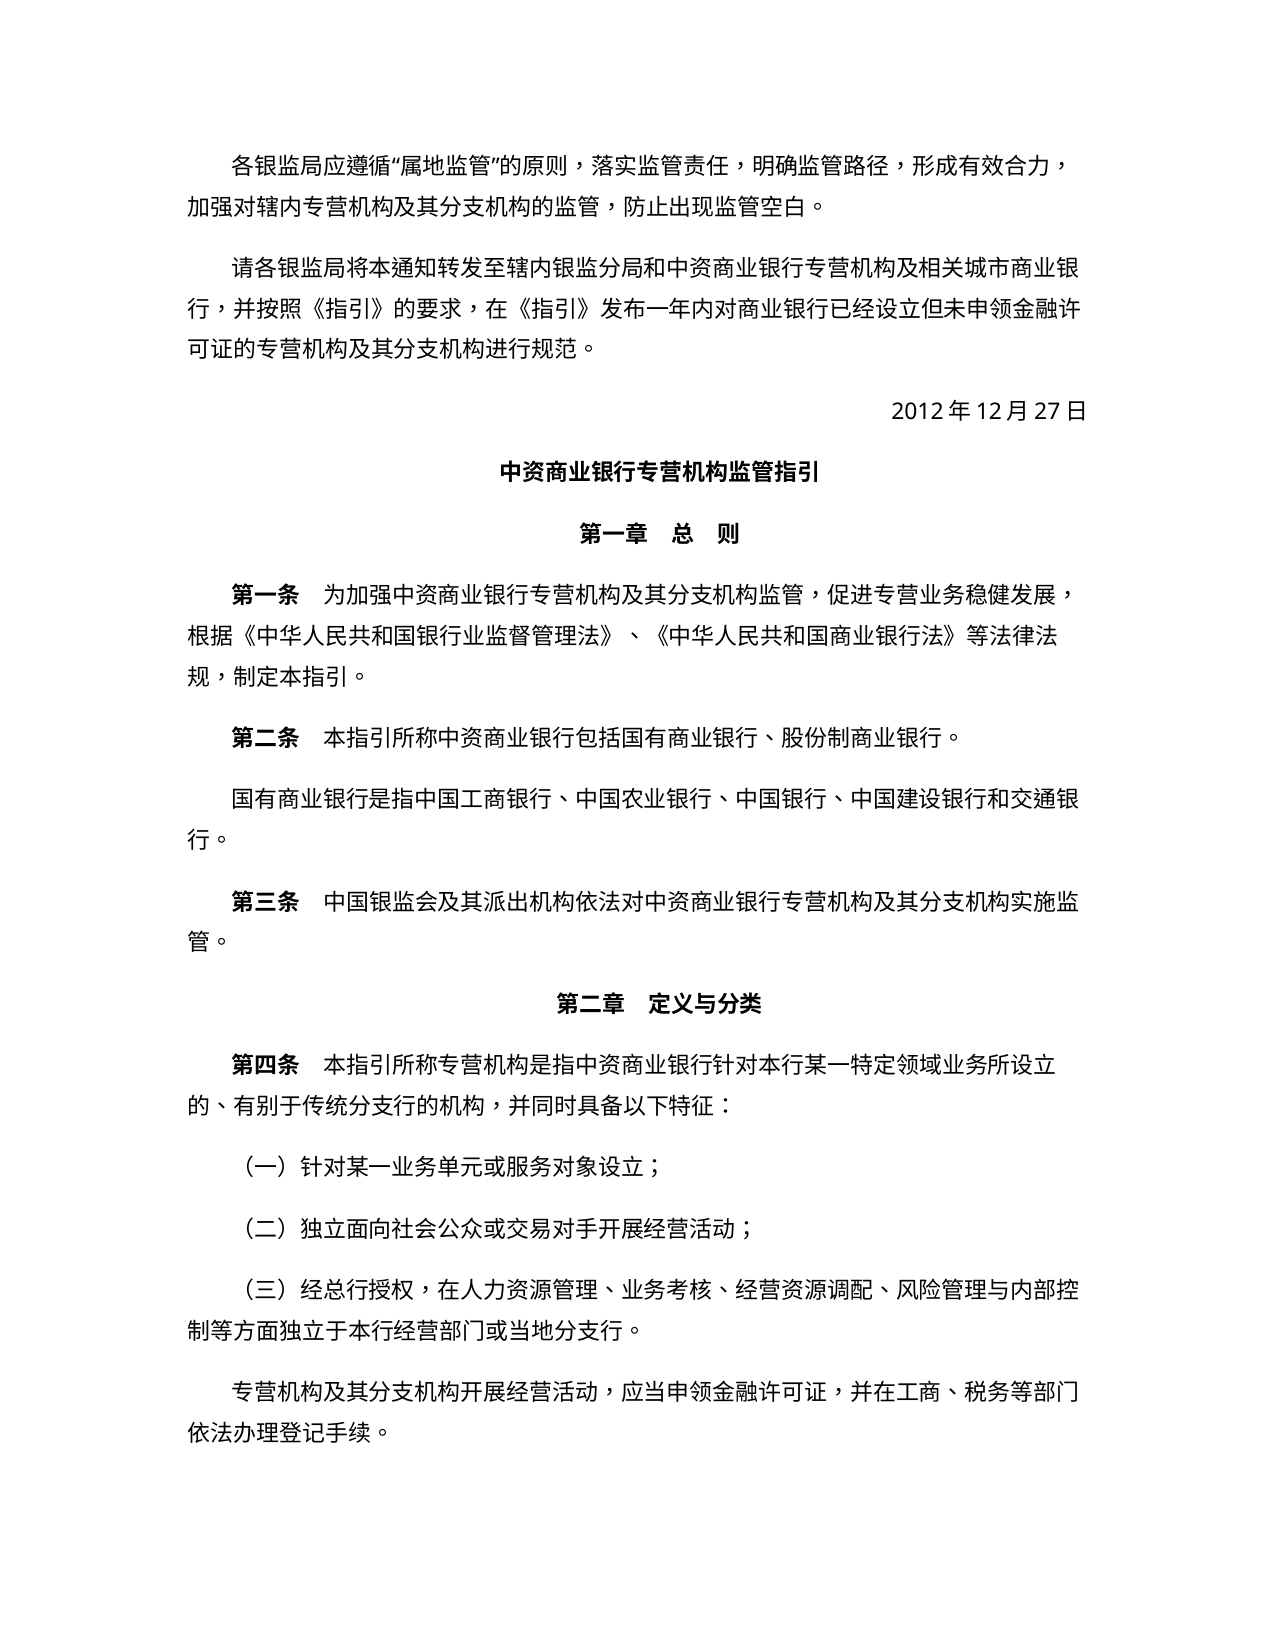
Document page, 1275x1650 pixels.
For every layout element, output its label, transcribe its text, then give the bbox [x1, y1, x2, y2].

text 第三条 中国银监会及其派出机构依法对中资商业银行专营机构及其分支机构实施监管。 [187, 885, 1087, 957]
text （一）针对某一业务单元或服务对象设立； [187, 1151, 1087, 1182]
text 国有商业银行是指中国工商银行、中国农业银行、中国银行、中国建设银行和交通银行。 [187, 783, 1087, 855]
text 第四条 本指引所称专营机构是指中资商业银行针对本行某一特定领域业务所设立的、有别于传统分支行的机构，并同时具备以下特征： [187, 1049, 1087, 1121]
text 2012年12月27日 [187, 395, 1087, 426]
text 第一条 为加强中资商业银行专营机构及其分支机构监管，促进专营业务稳健发展，根据《中华人民共和国银行业监督管理法》、《中华人民共和国商业银行法》等法律法规，制定本指引。 [187, 579, 1087, 692]
text 第二章 定义与分类 [187, 987, 1087, 1019]
text 专营机构及其分支机构开展经营活动，应当申领金融许可证，并在工商、税务等部门依法办理登记手续。 [187, 1376, 1087, 1448]
text 中资商业银行专营机构监管指引 [187, 456, 1087, 487]
text 第二条 本指引所称中资商业银行包括国有商业银行、股份制商业银行。 [187, 722, 1087, 753]
text 请各银监局将本通知转发至辖内银监分局和中资商业银行专营机构及相关城市商业银行，并按照《指引》的要求，在《指引》发布一年内对商业银行已经设立但未申领金融许可证的专营机构及其分支机构进行规范。 [187, 252, 1087, 364]
text （三）经总行授权，在人力资源管理、业务考核、经营资源调配、风险管理与内部控制等方面独立于本行经营部门或当地分支行。 [187, 1274, 1087, 1346]
text 各银监局应遵循“属地监管”的原则，落实监管责任，明确监管路径，形成有效合力，加强对辖内专营机构及其分支机构的监管，防止出现监管空白。 [187, 150, 1087, 222]
text （二）独立面向社会公众或交易对手开展经营活动； [187, 1212, 1087, 1244]
text 第一章 总 则 [187, 518, 1087, 549]
